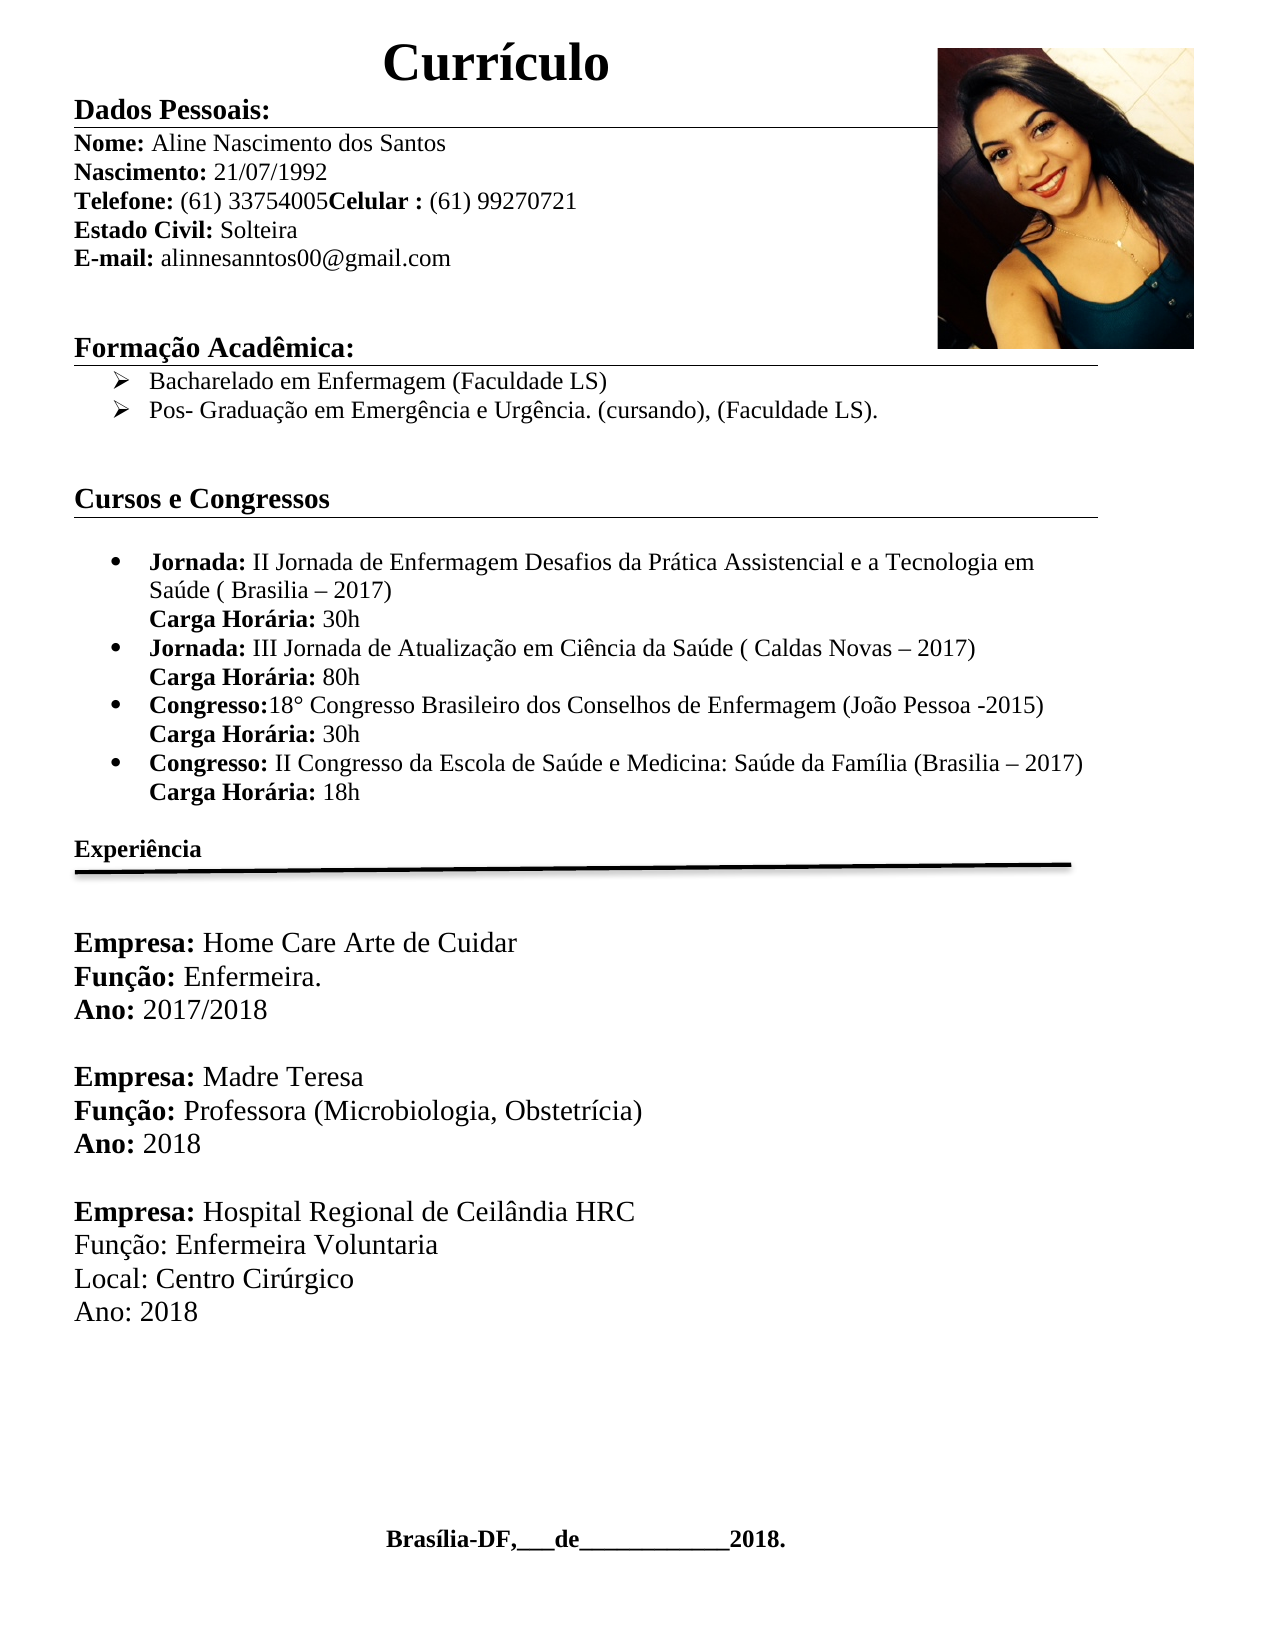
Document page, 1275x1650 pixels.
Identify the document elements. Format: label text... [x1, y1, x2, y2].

list Carga Horária: 30h [149, 604, 1098, 633]
text Nascimento: 21/07/1992 [74, 157, 937, 186]
text Local: Centro Cirúrgico [74, 1261, 1098, 1294]
text Currículo [74, 29, 1098, 92]
text Função: Professora (Microbiologia, Obstetrícia) [74, 1093, 1098, 1127]
text Empresa: Madre Teresa [74, 1059, 1098, 1093]
text Telefone: (61) 33754005Celular : (61) 99270721 [74, 186, 937, 215]
text Experiência [74, 834, 1098, 863]
text Nome: Aline Nascimento dos Santos [74, 128, 937, 157]
list Jornada: III Jornada de Atualização em Ciência da Saúde ( Caldas Novas – 2017) [111, 633, 1098, 662]
picture [937, 48, 1194, 349]
text Empresa: Hospital Regional de Ceilândia HRC [74, 1194, 1098, 1227]
list Jornada: II Jornada de Enfermagem Desafios da Prática Assistencial e a Tecnologia em Saúde ( Brasilia – 2017) [111, 547, 1098, 604]
list Pos- Graduação em Emergência e Urgência. (cursando), (Faculdade LS). [111, 395, 1098, 424]
text E-mail: alinnesanntos00@gmail.com [74, 243, 937, 272]
list Carga Horária: 80h [149, 662, 1098, 691]
list Congresso:18° Congresso Brasileiro dos Conselhos de Enfermagem (João Pessoa -2015) Carga Horária: 30h [111, 691, 1098, 748]
text Cursos e Congressos [74, 481, 1098, 517]
text Função: Enfermeira Voluntaria [74, 1227, 1098, 1261]
text Ano: 2018 [74, 1127, 1098, 1160]
list Bacharelado em Enfermagem (Faculdade LS) [111, 366, 1098, 395]
text Função: Enfermeira. [74, 959, 1098, 992]
text Dados Pessoais: [74, 92, 937, 127]
list Congresso: II Congresso da Escola de Saúde e Medicina: Saúde da Família (Brasilia – 2017) Carga Horária: 18h [111, 748, 1098, 806]
text Ano: 2018 [74, 1294, 1098, 1328]
text Formação Acadêmica: [74, 330, 1098, 365]
text Estado Civil: Solteira [74, 215, 937, 243]
text Ano: 2017/2018 [74, 992, 1098, 1026]
text Empresa: Home Care Arte de Cuidar [74, 925, 1098, 959]
text Brasília-DF,___de____________2018. [74, 1524, 1098, 1553]
